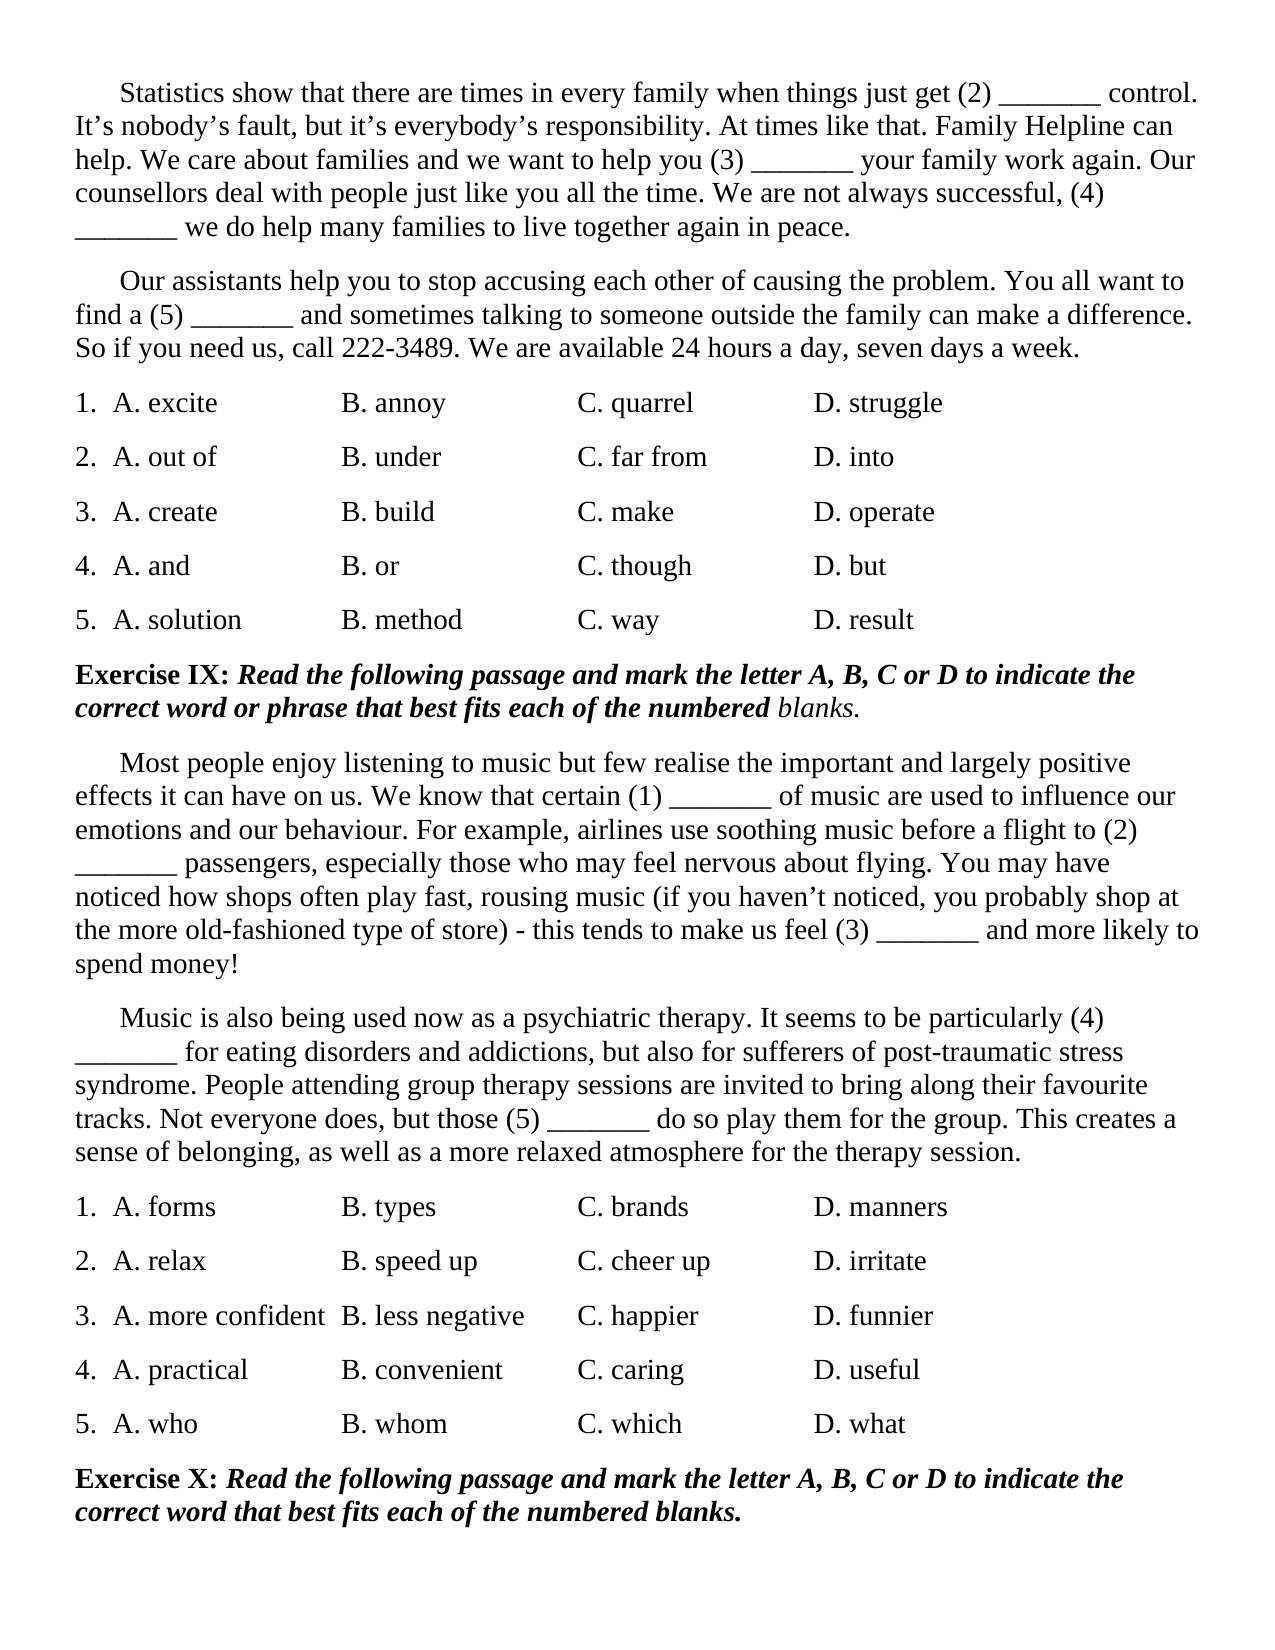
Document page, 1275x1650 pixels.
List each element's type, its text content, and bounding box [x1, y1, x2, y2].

text 2. A. out of B. under C. far from D. into [75, 439, 1200, 473]
text 5. A. solution B. method C. way D. result [75, 602, 1200, 636]
text 4. A. and B. or C. though D. but [75, 548, 1200, 582]
text 5. A. who B. whom C. which D. what [75, 1406, 1200, 1440]
text 1. A. forms B. types C. brands D. manners [75, 1189, 1200, 1222]
text Exercise IX: Read the following passage and mark the letter A, B, C or D to indicate the correct word or phrase that best fits each of the numbered blanks. [75, 657, 1200, 724]
text Most people enjoy listening to music but few realise the important and largely positive effects it can have on us. We know that certain (1) _______ of music are used to influence our emotions and our behaviour. For example, airlines use soothing music before a flight to (2) _______ passengers, especially those who may feel nervous about flying. You may have noticed how shops often play fast, rousing music (if you haven’t noticed, you probably shop at the more old-fashioned type of store) - this tends to make us feel (3) _______ and more likely to spend money! [75, 745, 1200, 979]
text Our assistants help you to stop accusing each other of causing the problem. You all want to find a (5) _______ and sometimes talking to someone outside the family can make a difference. So if you need us, call 222-3489. We are available 24 hours a day, seven days a week. [75, 263, 1200, 364]
text Exercise X: Read the following passage and mark the letter A, B, C or D to indicate the correct word that best fits each of the numbered blanks. [75, 1461, 1200, 1528]
text 1. A. excite B. annoy C. quarrel D. struggle [75, 385, 1200, 418]
text 2. A. relax B. speed up C. cheer up D. irritate [75, 1243, 1200, 1277]
text 3. A. more confident B. less negative C. happier D. funnier [75, 1298, 1200, 1331]
text Music is also being used now as a psychiatric therapy. It seems to be particularly (4) _______ for eating disorders and addictions, but also for sufferers of post-traumatic stress syndrome. People attending group therapy sessions are invited to bring along their favourite tracks. Not everyone does, but those (5) _______ do so play them for the group. This creates a sense of belonging, as well as a more relaxed atmosphere for the therapy session. [75, 1000, 1200, 1168]
text Statistics show that there are times in every family when things just get (2) _______ control. It’s nobody’s fault, but it’s everybody’s responsibility. At times like that. Family Helpline can help. We care about families and we want to help you (3) _______ your family work again. Our counsellors deal with people just like you all the time. We are not always successful, (4) _______ we do help many families to live together again in peace. [75, 75, 1200, 243]
text 3. A. create B. build C. make D. operate [75, 494, 1200, 527]
text 4. A. practical B. convenient C. caring D. useful [75, 1352, 1200, 1386]
